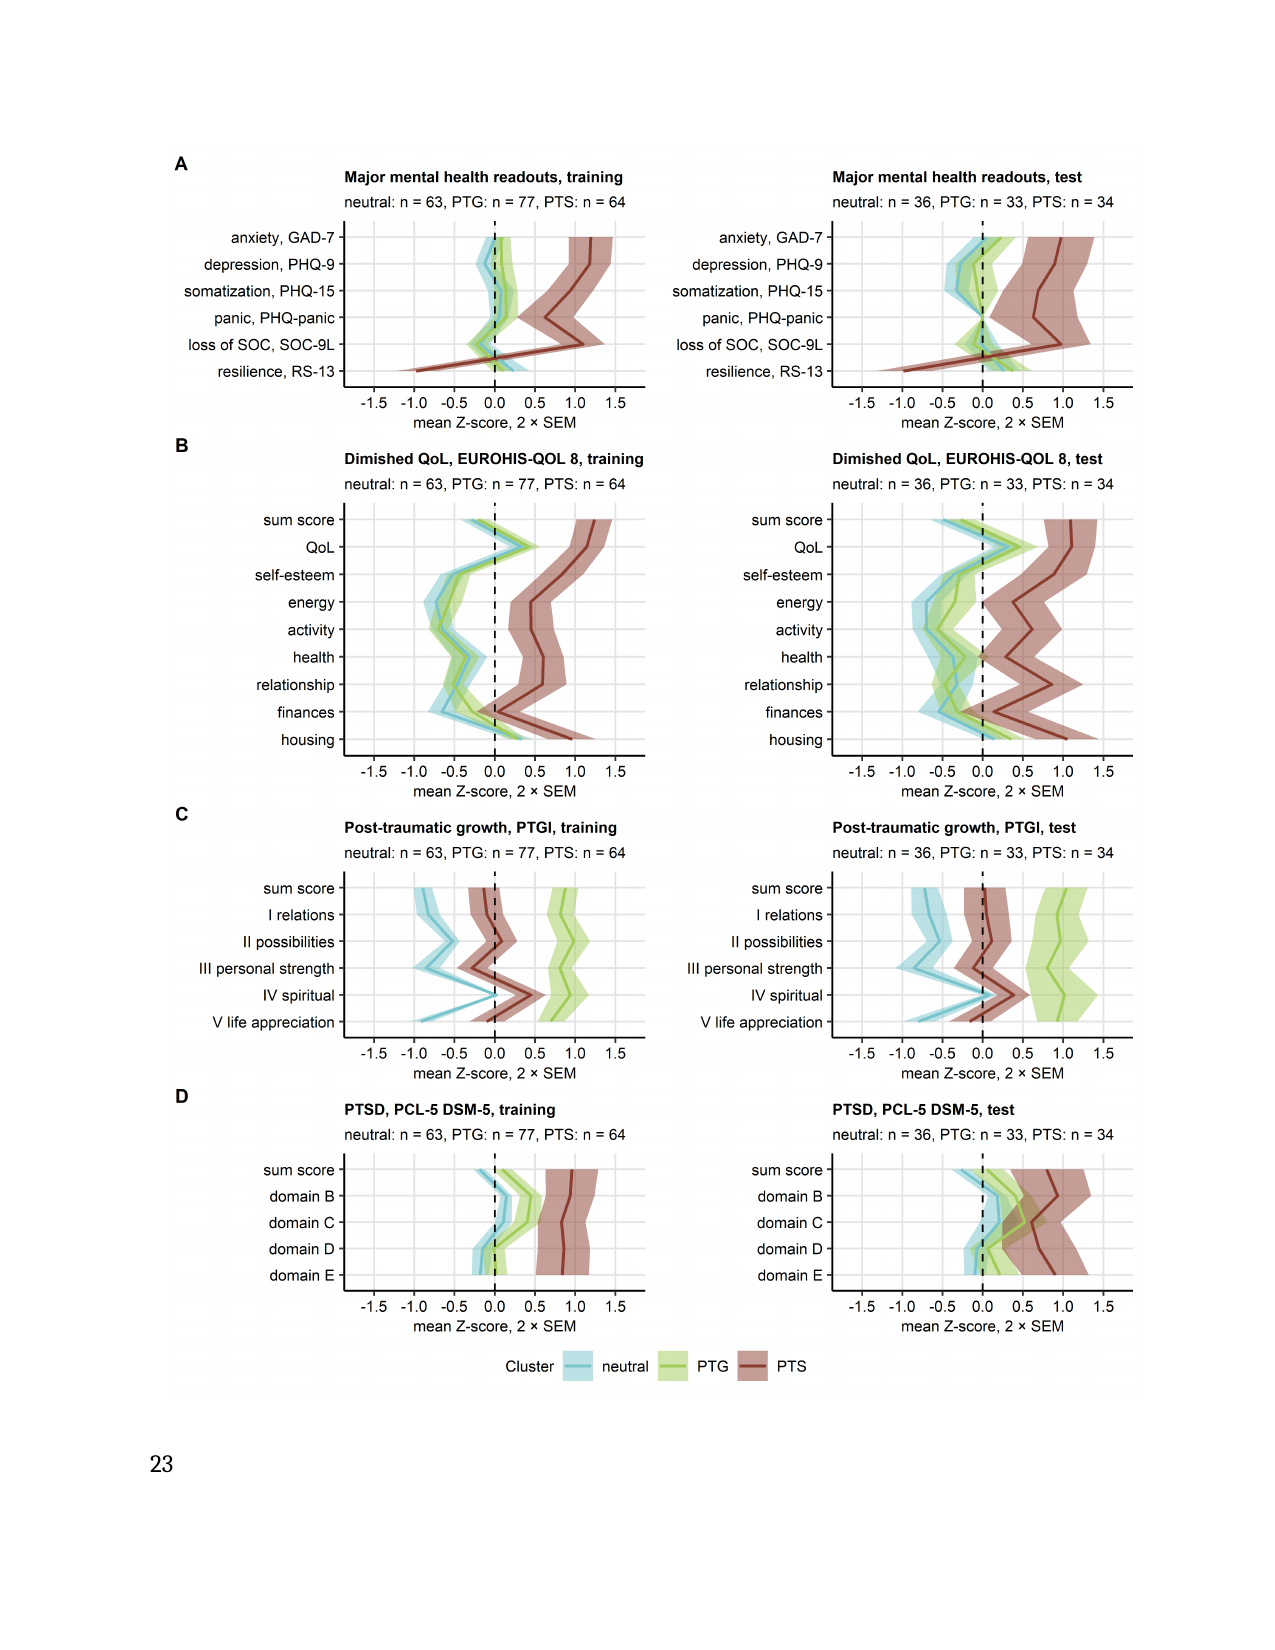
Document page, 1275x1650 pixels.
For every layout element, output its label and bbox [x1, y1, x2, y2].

picture [168, 150, 1144, 1397]
